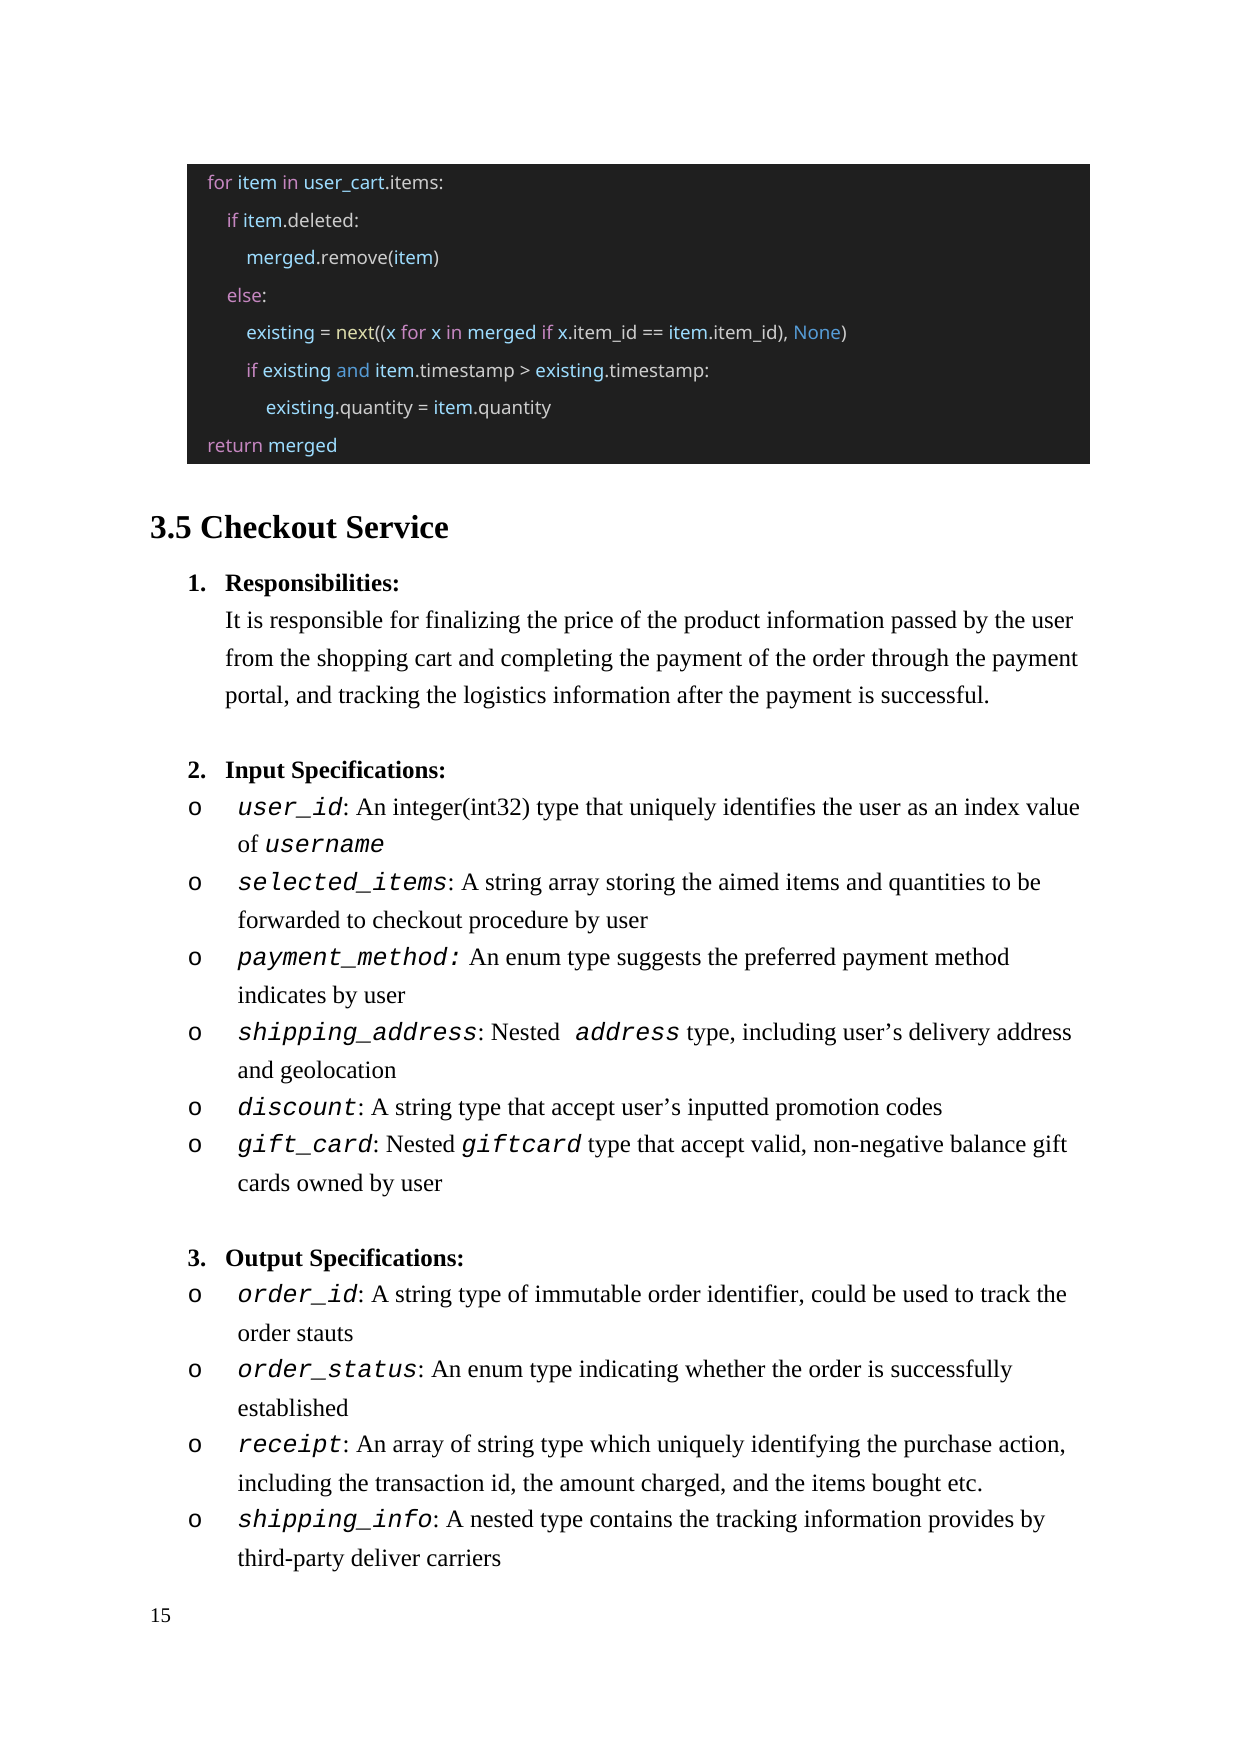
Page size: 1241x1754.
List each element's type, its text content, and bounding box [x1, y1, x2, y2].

list order_status: An enum type indicating whether the order is successfully established [187, 1351, 1090, 1426]
list Input Specifications: [187, 751, 1090, 789]
list It is responsible for finalizing the price of the product information passed by the user from the shopping cart and completing the payment of the order through the payment portal, and tracking the logistics information after the payment is successful. [225, 601, 1090, 714]
list selected_items: A string array storing the aimed items and quantities to be forwarded to checkout procedure by user [187, 864, 1090, 939]
list payment_method: An enum type suggests the preferred payment method indicates by user [187, 939, 1090, 1014]
text return merged [187, 426, 1090, 464]
text if existing and item.timestamp > existing.timestamp: [187, 351, 1090, 389]
list Responsibilities: [187, 564, 1090, 601]
text 3.5 Checkout Service [150, 489, 1090, 564]
list shipping_info: A nested type contains the tracking information provides by third-party deliver carriers [187, 1501, 1090, 1576]
list shipping_address: Nested address type, including user’s delivery address and geolocation [187, 1014, 1090, 1089]
list order_id: A string type of immutable order identifier, could be used to track the order stauts [187, 1276, 1090, 1351]
text if item.deleted: [187, 201, 1090, 239]
text existing.quantity = item.quantity [187, 389, 1090, 426]
list discount: A string type that accept user’s inputted promotion codes [187, 1089, 1090, 1126]
text existing = next((x for x in merged if x.item_id == item.item_id), None) [187, 314, 1090, 351]
list user_id: An integer(int32) type that uniquely identifies the user as an index value of username [187, 789, 1090, 864]
list Output Specifications: [187, 1239, 1090, 1276]
text for item in user_cart.items: [187, 164, 1090, 201]
text else: [187, 276, 1090, 314]
list gift_card: Nested giftcard type that accept valid, non-negative balance gift cards owned by user [187, 1126, 1090, 1201]
list receipt: An array of string type which uniquely identifying the purchase action, including the transaction id, the amount charged, and the items bought etc. [187, 1426, 1090, 1501]
text merged.remove(item) [187, 239, 1090, 276]
